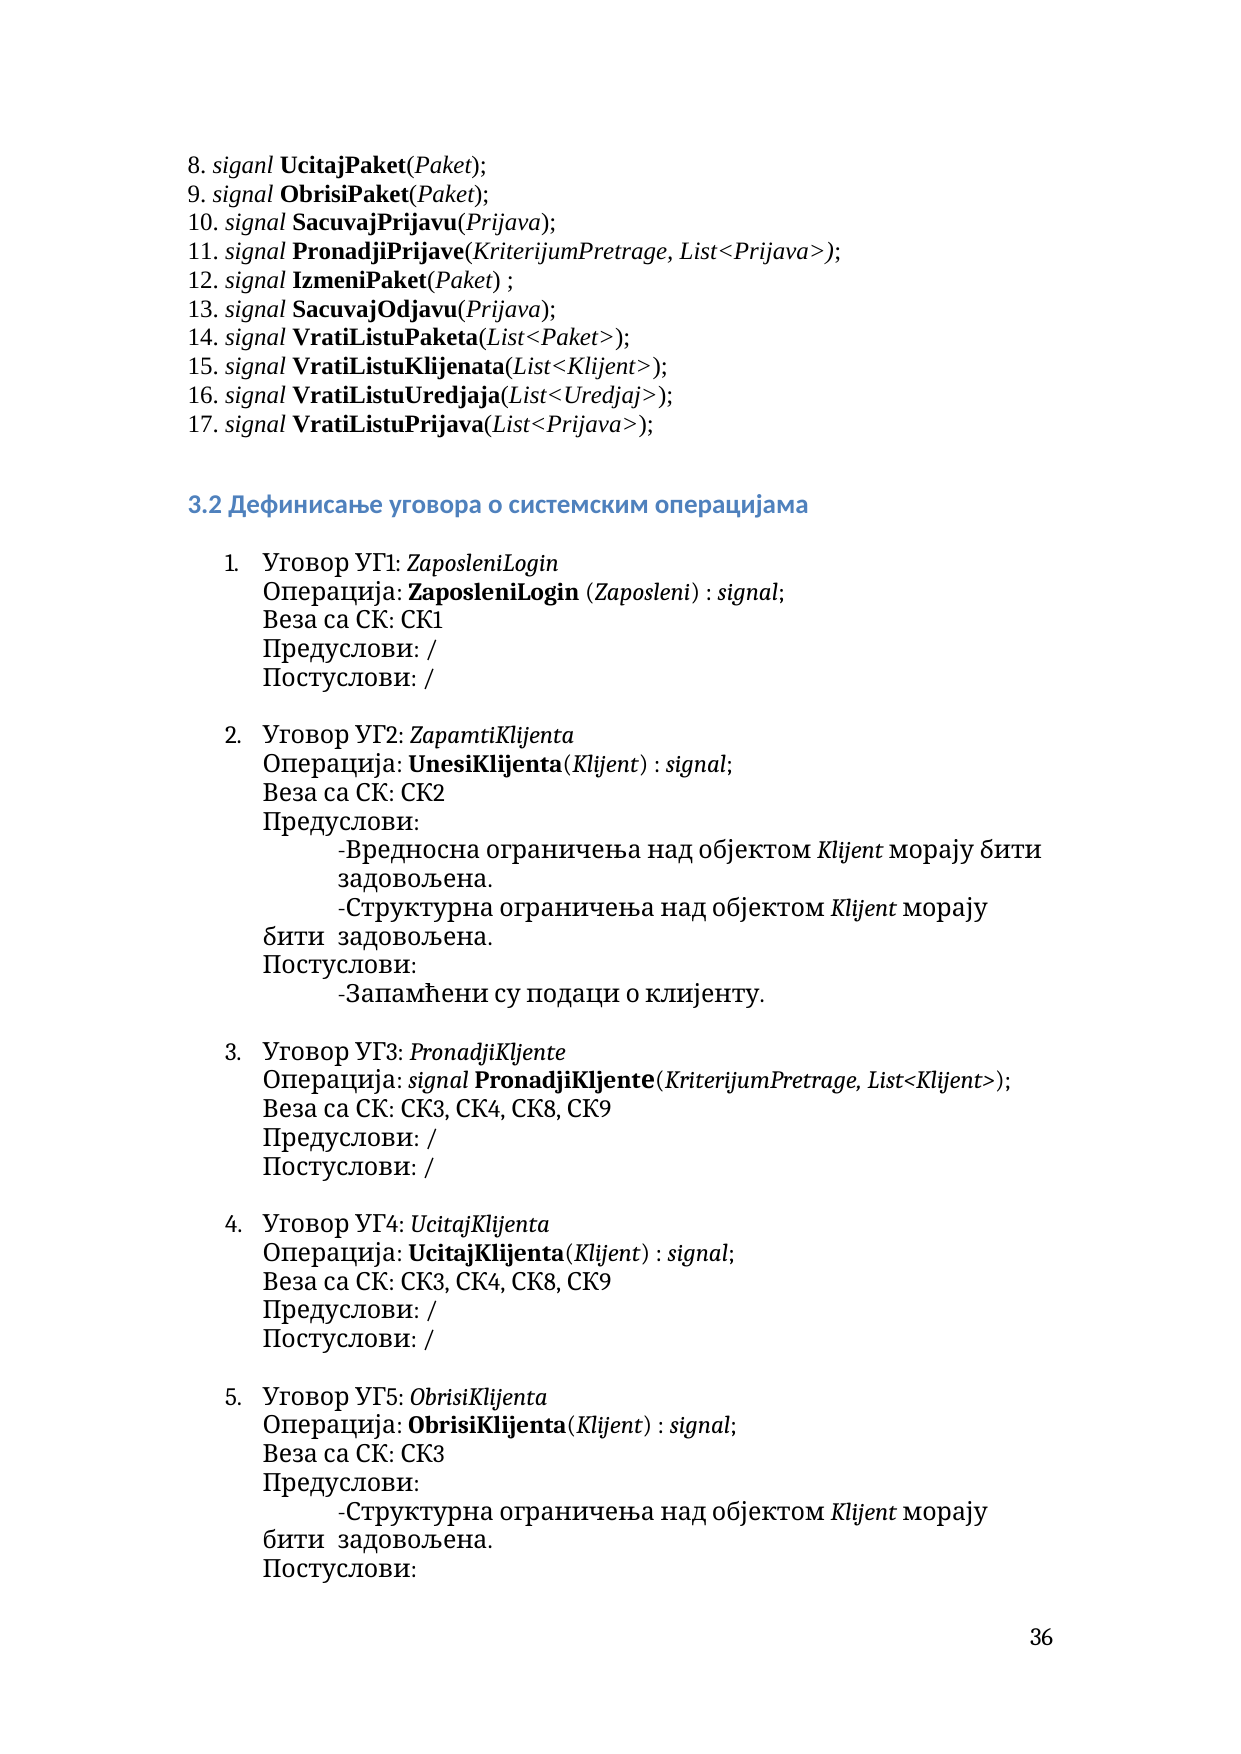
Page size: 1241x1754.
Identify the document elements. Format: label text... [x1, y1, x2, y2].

text 10. signal SacuvajPrijavu(Prijava); [187, 207, 1053, 236]
list Уговор УГ1: ZaposleniLogin Операција: ZaposleniLogin (Zaposleni) : signal; Веза са СК: СК1 Предуслови: / Постуслови: / [225, 549, 1053, 721]
list Уговор УГ4: UcitajKlijenta Операција: UcitajKlijenta(Klijent) : signal; Веза са СК: СК3, СК4, СК8, СК9 Предуслови: / Постуслови: / [225, 1210, 1053, 1383]
text 8. siganl UcitajPaket(Paket); [187, 150, 1053, 179]
text 14. signal VratiListuPaketa(List<Paket>); [187, 322, 1053, 351]
text 17. signal VratiListuPrijava(List<Prijava>); [187, 409, 1053, 437]
text 13. signal SacuvajOdjavu(Prijava); [187, 294, 1053, 322]
subtitle 3.2 Дефинисање уговора о системским операцијама [187, 487, 1053, 520]
text 15. signal VratiListuKlijenata(List<Klijent>); [187, 351, 1053, 380]
text 12. signal IzmeniPaket(Paket) ; [187, 265, 1053, 294]
text 16. signal VratiListuUredjaja(List<Uredjaj>); [187, 380, 1053, 409]
text 9. signal ObrisiPaket(Paket); [187, 179, 1053, 207]
list Уговор УГ2: ZapamtiKlijenta Операција: UnesiKlijenta(Klijent) : signal; Веза са СК: СК2 Предуслови: -Вредносна ограничења над објектом Klijent морају бити задовољена. -Структурна ограничења над објектом Klijent морају бити задовољена. Постуслови: -Запамћени су подаци о клијенту. [225, 721, 1053, 1038]
list Уговор УГ3: PronadjiKljente Операција: signal PronadjiKljentе(KriterijumPretrage, List<Klijent>); Веза са СК: СК3, СК4, СК8, СК9 Предуслови: / Постуслови: / [225, 1038, 1053, 1210]
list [225, 1383, 1053, 1584]
text 11. signal PronadjiPrijave(KriterijumPretrage, List<Prijava>); [187, 236, 1053, 265]
